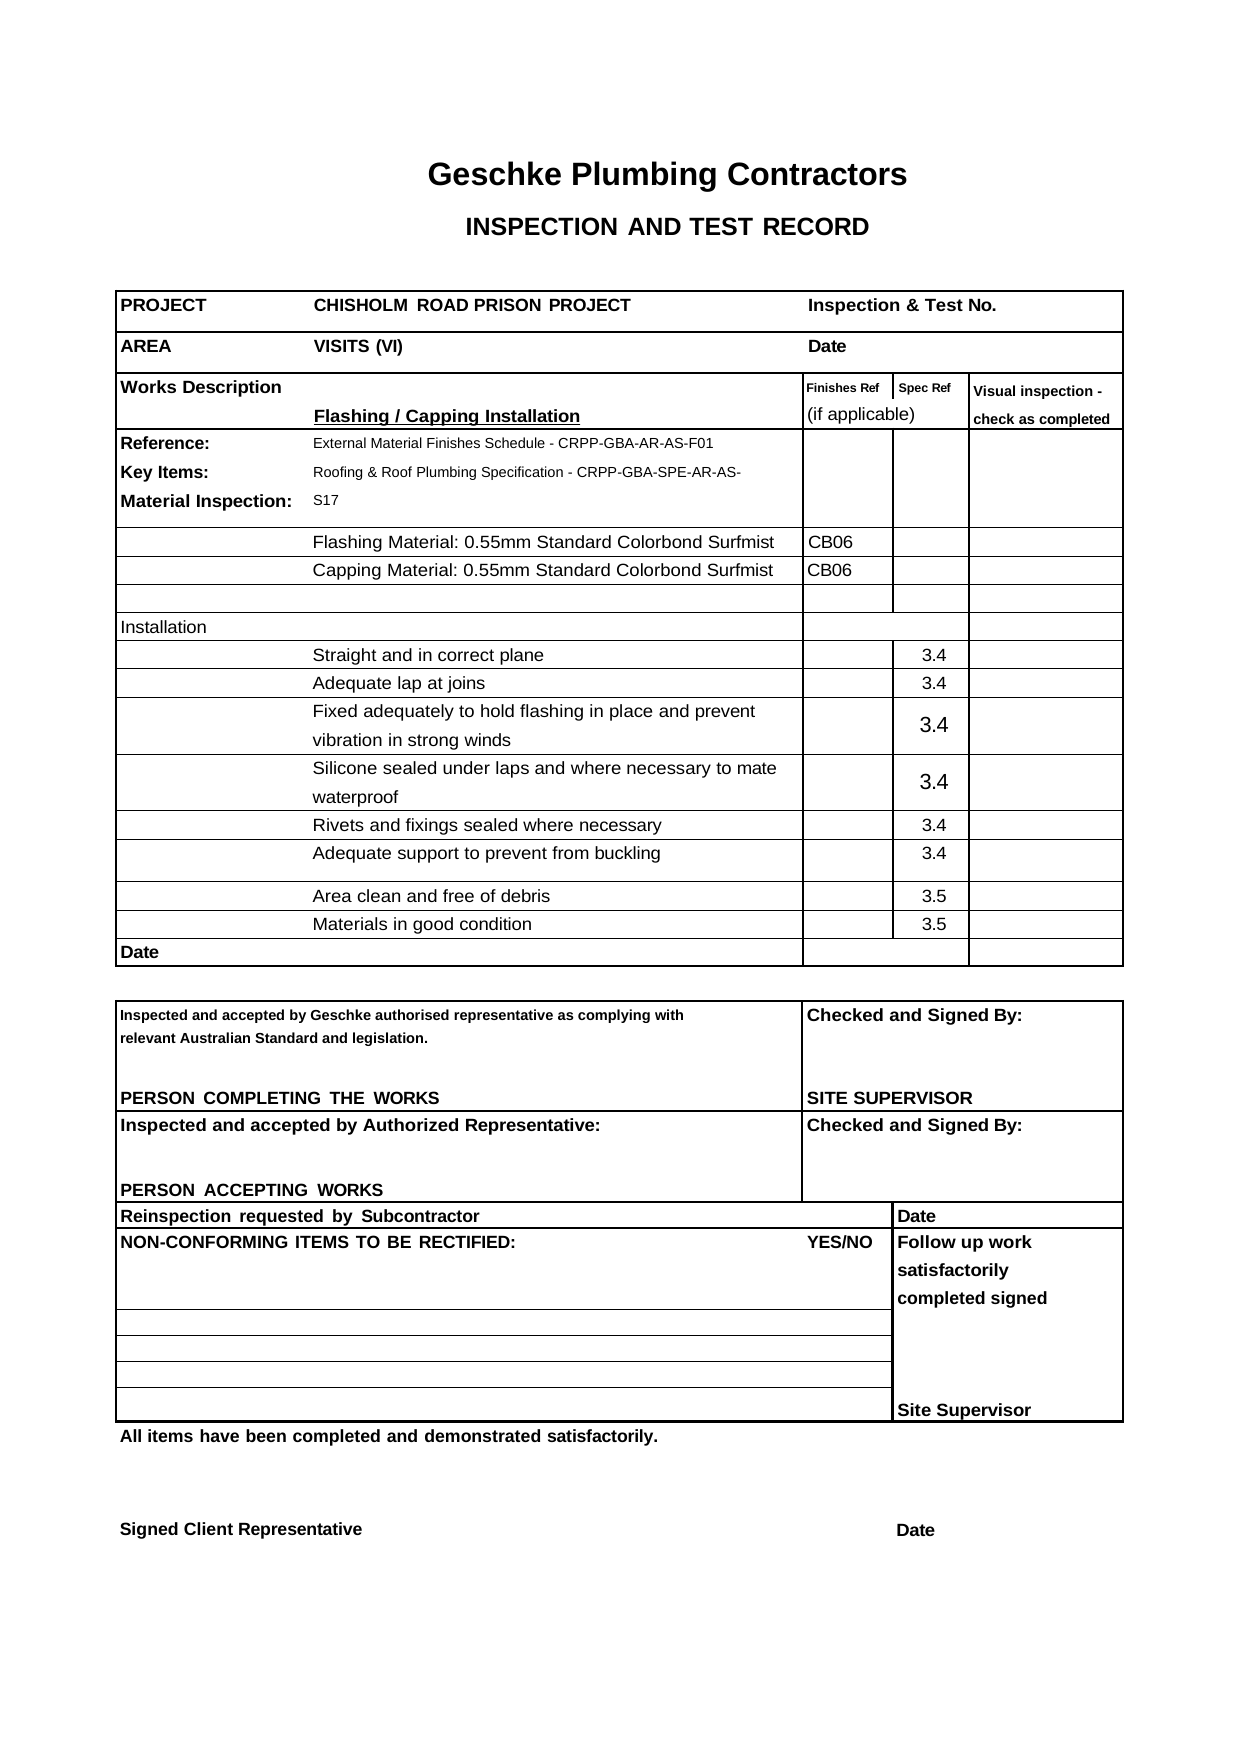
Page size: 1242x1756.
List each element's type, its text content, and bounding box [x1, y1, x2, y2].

table_cell Date [117, 939, 802, 965]
table_cell [894, 528, 968, 556]
table_cell 3.4 [894, 840, 968, 881]
table_cell 3.5 [894, 911, 968, 938]
table_cell Flashing / Capping Installation [302, 374, 802, 428]
table_header Checked and Signed By: SITE SUPERVISOR [803, 1002, 1122, 1110]
table_cell Flashing Material: 0.55mm Standard Colorbond Surfmist [117, 528, 802, 556]
table_cell [117, 1310, 891, 1335]
table_cell Adequate support to prevent from buckling [117, 840, 802, 881]
table_cell VISITS (VI) [302, 333, 803, 372]
table_cell Finishes Ref [804, 374, 892, 399]
table_cell Reinspection requested by Subcontractor [117, 1203, 891, 1227]
table_cell [804, 882, 892, 909]
subtitle INSPECTION AND TEST RECORD [404, 211, 931, 240]
table_cell Works Description [117, 374, 302, 428]
table_cell [804, 840, 892, 881]
table_cell Date [894, 1203, 1122, 1227]
text All items have been completed and demonstrated satisfactorily. [119, 1426, 1135, 1446]
table_cell Materials in good condition [117, 911, 802, 938]
table_cell Rivets and fixings sealed where necessary [117, 811, 802, 838]
table_cell [970, 882, 1122, 909]
table_cell 3.4 [894, 811, 968, 838]
table_cell 3.4 [894, 755, 968, 810]
table_cell [970, 528, 1122, 556]
table_cell [117, 1388, 891, 1420]
table_cell Reference: Key Items: Material Inspection: [117, 430, 302, 527]
table_cell [804, 641, 892, 668]
table_header CHISHOLM ROAD PRISON PROJECT [302, 292, 803, 331]
table_cell CB06 [804, 557, 892, 584]
table_cell [970, 755, 1122, 810]
table_cell [804, 613, 968, 640]
table_cell [804, 811, 892, 838]
table_cell Silicone sealed under laps and where necessary to mate waterproof [117, 755, 802, 810]
table_cell External Material Finishes Schedule - CRPP-GBA-AR-AS-F01 Roofing & Roof Plumbing Specification - CRPP-GBA-SPE-AR-AS-S17 [302, 430, 802, 527]
table_cell [117, 1336, 891, 1361]
table_cell Spec Ref [894, 374, 968, 399]
table_cell 3.4 [894, 669, 968, 696]
table_cell [894, 430, 968, 527]
table_cell [970, 939, 1122, 965]
table_cell [970, 557, 1122, 584]
table_cell [970, 698, 1122, 753]
table_cell [970, 669, 1122, 696]
table_cell [804, 755, 892, 810]
subtitle Geschke Plumbing Contractors [404, 155, 931, 192]
table_cell [804, 669, 892, 696]
table_header PROJECT [117, 292, 302, 331]
table_cell CB06 [804, 528, 892, 556]
table_cell [117, 1362, 891, 1386]
table_cell [970, 811, 1122, 838]
table_cell Adequate lap at joins [117, 669, 802, 696]
table_cell [970, 840, 1122, 881]
table_cell AREA [117, 333, 302, 372]
table_cell Date [803, 333, 1122, 372]
table_cell [970, 911, 1122, 938]
table_cell [894, 585, 968, 612]
table_cell Capping Material: 0.55mm Standard Colorbond Surfmist [117, 557, 802, 584]
table_cell [804, 585, 892, 612]
table_cell Installation [117, 613, 802, 640]
table_cell 3.4 [894, 698, 968, 753]
table_cell [970, 585, 1122, 612]
table_cell [970, 613, 1122, 640]
table_cell [804, 939, 968, 965]
table_cell Fixed adequately to hold flashing in place and prevent vibration in strong winds [117, 698, 802, 753]
table_cell Visual inspection - check as completed [970, 374, 1122, 428]
table_cell 3.5 [894, 882, 968, 909]
table_cell (if applicable) [804, 399, 968, 428]
table_header Inspection & Test No. [803, 292, 1122, 331]
table_cell NON-CONFORMING ITEMS TO BE RECTIFIED: YES/NO [117, 1229, 891, 1309]
table_cell [970, 641, 1122, 668]
table_cell Checked and Signed By: [803, 1112, 1122, 1201]
table_cell [117, 585, 802, 612]
table_cell [804, 430, 892, 527]
table_cell [804, 698, 892, 753]
table_cell [804, 911, 892, 938]
table_cell Area clean and free of debris [117, 882, 802, 909]
table_cell 3.4 [894, 641, 968, 668]
table_cell [894, 557, 968, 584]
table_cell Follow up work satisfactorily completed signed Site Supervisor [894, 1229, 1122, 1420]
table_cell [970, 430, 1122, 527]
table_header Inspected and accepted by Geschke authorised representative as complying with relevant Australian Standard and legislation. PERSON COMPLETING THE WORKS [117, 1002, 801, 1110]
table_cell Inspected and accepted by Authorized Representative: PERSON ACCEPTING WORKS [117, 1112, 801, 1201]
table_cell Straight and in correct plane [117, 641, 802, 668]
